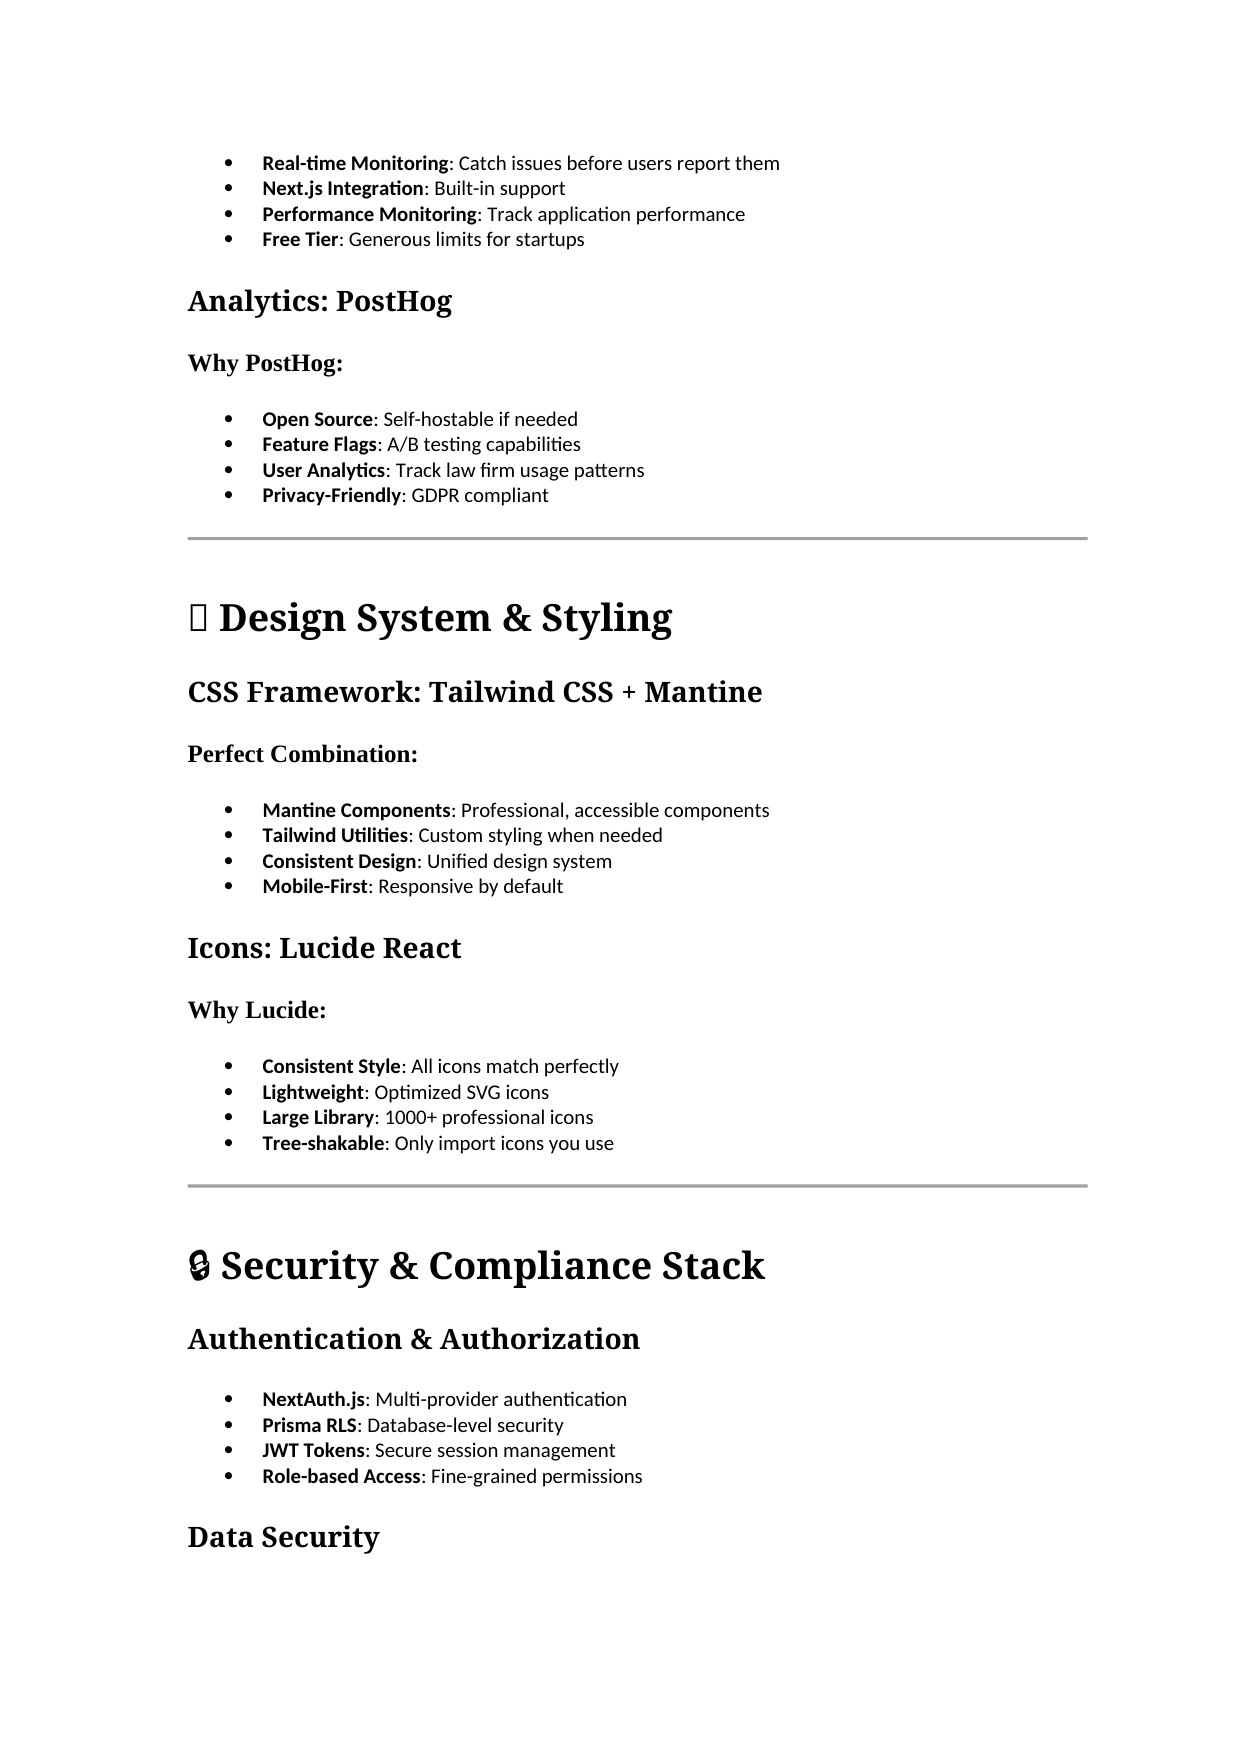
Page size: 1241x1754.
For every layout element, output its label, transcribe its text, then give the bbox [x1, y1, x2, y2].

list JWT Tokens: Secure session management [225, 1437, 1053, 1463]
list Privacy-Friendly: GDPR compliant [225, 482, 1053, 508]
list Lightweight: Optimized SVG icons [225, 1079, 1053, 1104]
list Tree-shakable: Only import icons you use [225, 1130, 1053, 1155]
list Next.js Integration: Built-in support [225, 175, 1053, 201]
subtitle 🎨 Design System & Styling [187, 592, 1053, 643]
subtitle Data Security [187, 1517, 1053, 1556]
list Consistent Style: All icons match perfectly [225, 1053, 1053, 1079]
subtitle Analytics: PostHog [187, 281, 1053, 319]
list Real-time Monitoring: Catch issues before users report them [225, 150, 1053, 175]
list Feature Flags: A/B testing capabilities [225, 432, 1053, 457]
subtitle Icons: Lucide React [187, 928, 1053, 966]
list Consistent Design: Unified design system [225, 848, 1053, 873]
list User Analytics: Track law firm usage patterns [225, 457, 1053, 482]
list Prisma RLS: Database-level security [225, 1412, 1053, 1437]
text Perfect Combination: [187, 739, 1053, 768]
list NextAuth.js: Multi-provider authentication [225, 1387, 1053, 1412]
text Why PostHog: [187, 348, 1053, 377]
list Performance Monitoring: Track application performance [225, 201, 1053, 226]
list Open Source: Self-hostable if needed [225, 406, 1053, 432]
text Why Lucide: [187, 996, 1053, 1024]
list Tailwind Utilities: Custom styling when needed [225, 823, 1053, 848]
subtitle 🔒 Security & Compliance Stack [187, 1239, 1053, 1290]
list Free Tier: Generous limits for startups [225, 226, 1053, 252]
subtitle CSS Framework: Tailwind CSS + Mantine [187, 672, 1053, 710]
list Mobile-First: Responsive by default [225, 873, 1053, 899]
list Large Library: 1000+ professional icons [225, 1104, 1053, 1130]
subtitle Authentication & Authorization [187, 1319, 1053, 1357]
list Mantine Components: Professional, accessible components [225, 797, 1053, 823]
list Role-based Access: Fine-grained permissions [225, 1463, 1053, 1488]
